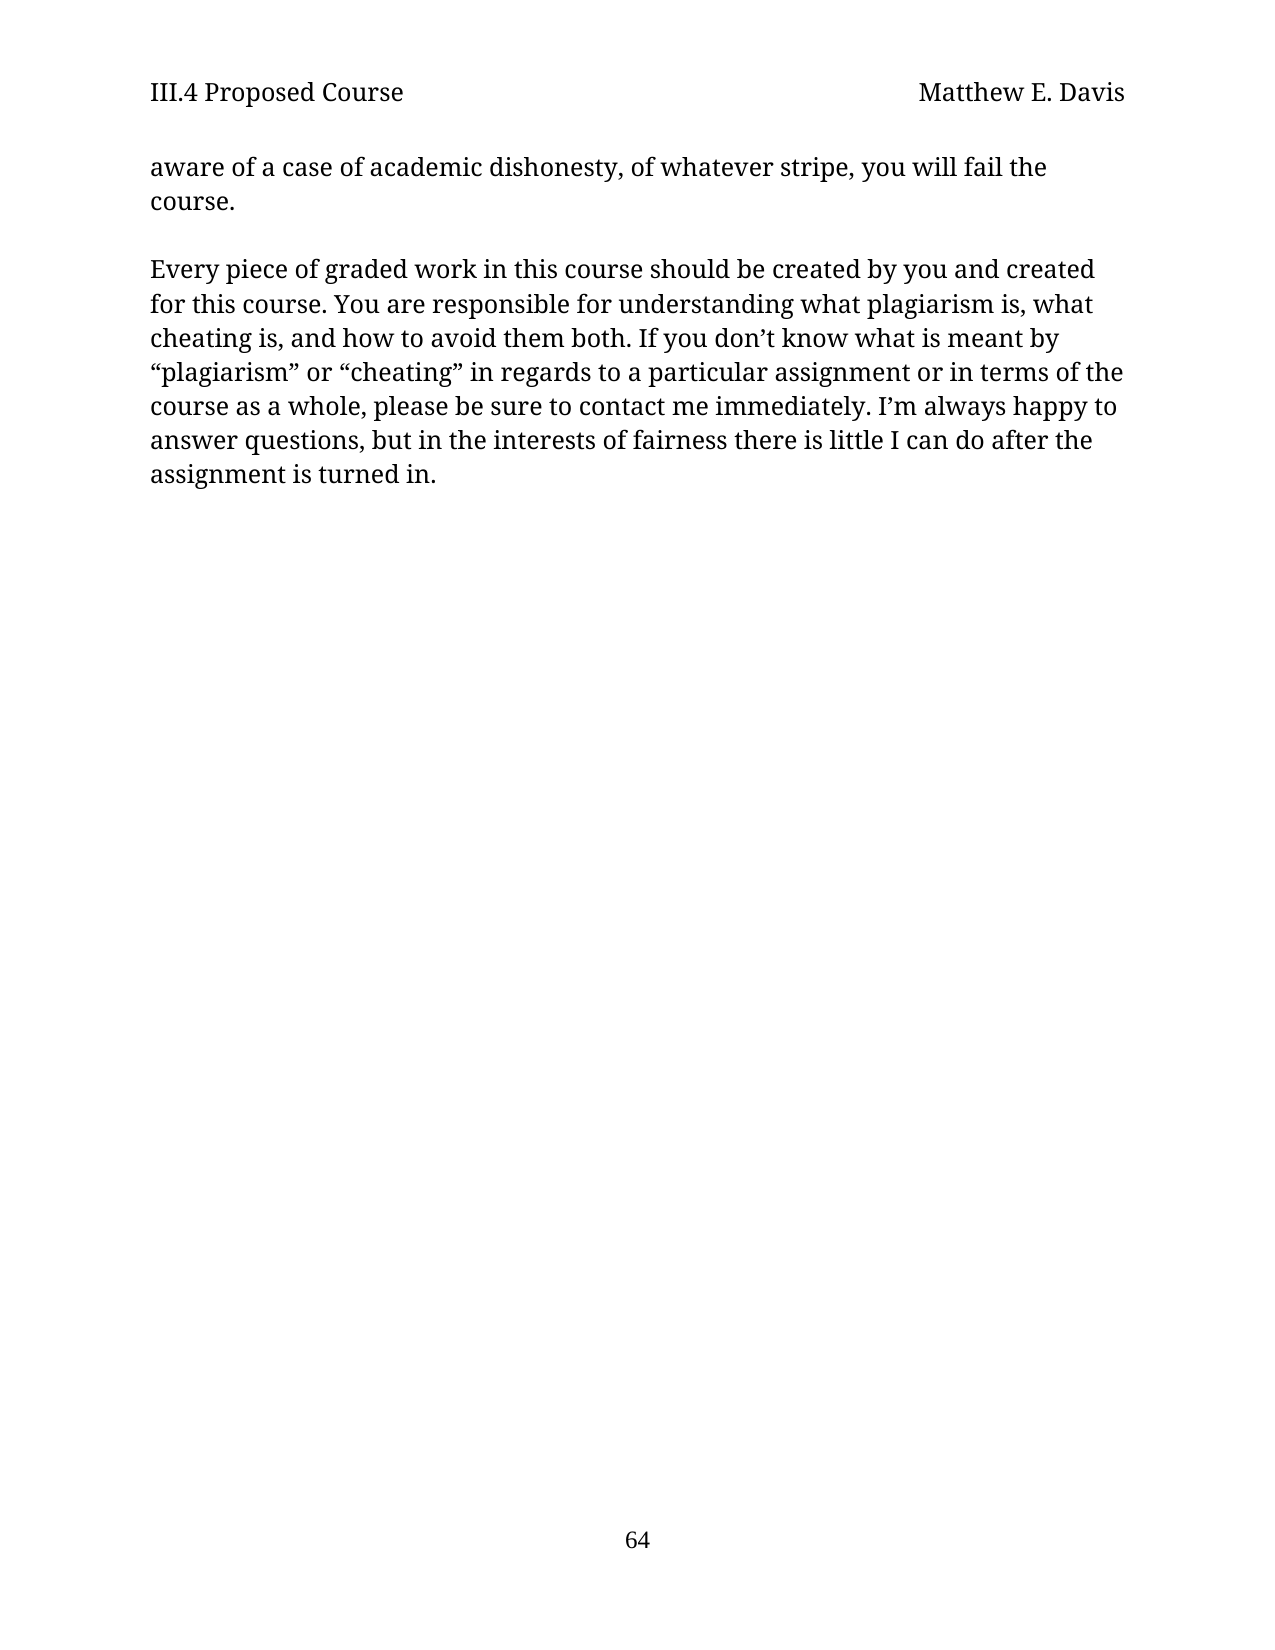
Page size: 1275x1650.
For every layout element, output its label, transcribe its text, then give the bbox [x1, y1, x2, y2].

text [150, 150, 1125, 218]
text Every piece of graded work in this course should be created by you and created for this course. You are responsible for understanding what plagiarism is, what cheating is, and how to avoid them both. If you don’t know what is meant by “plagiarism” or “cheating” in regards to a particular assignment or in terms of the course as a whole, please be sure to contact me immediately. I’m always happy to answer questions, but in the interests of fairness there is little I can do after the assignment is turned in. [150, 252, 1125, 491]
